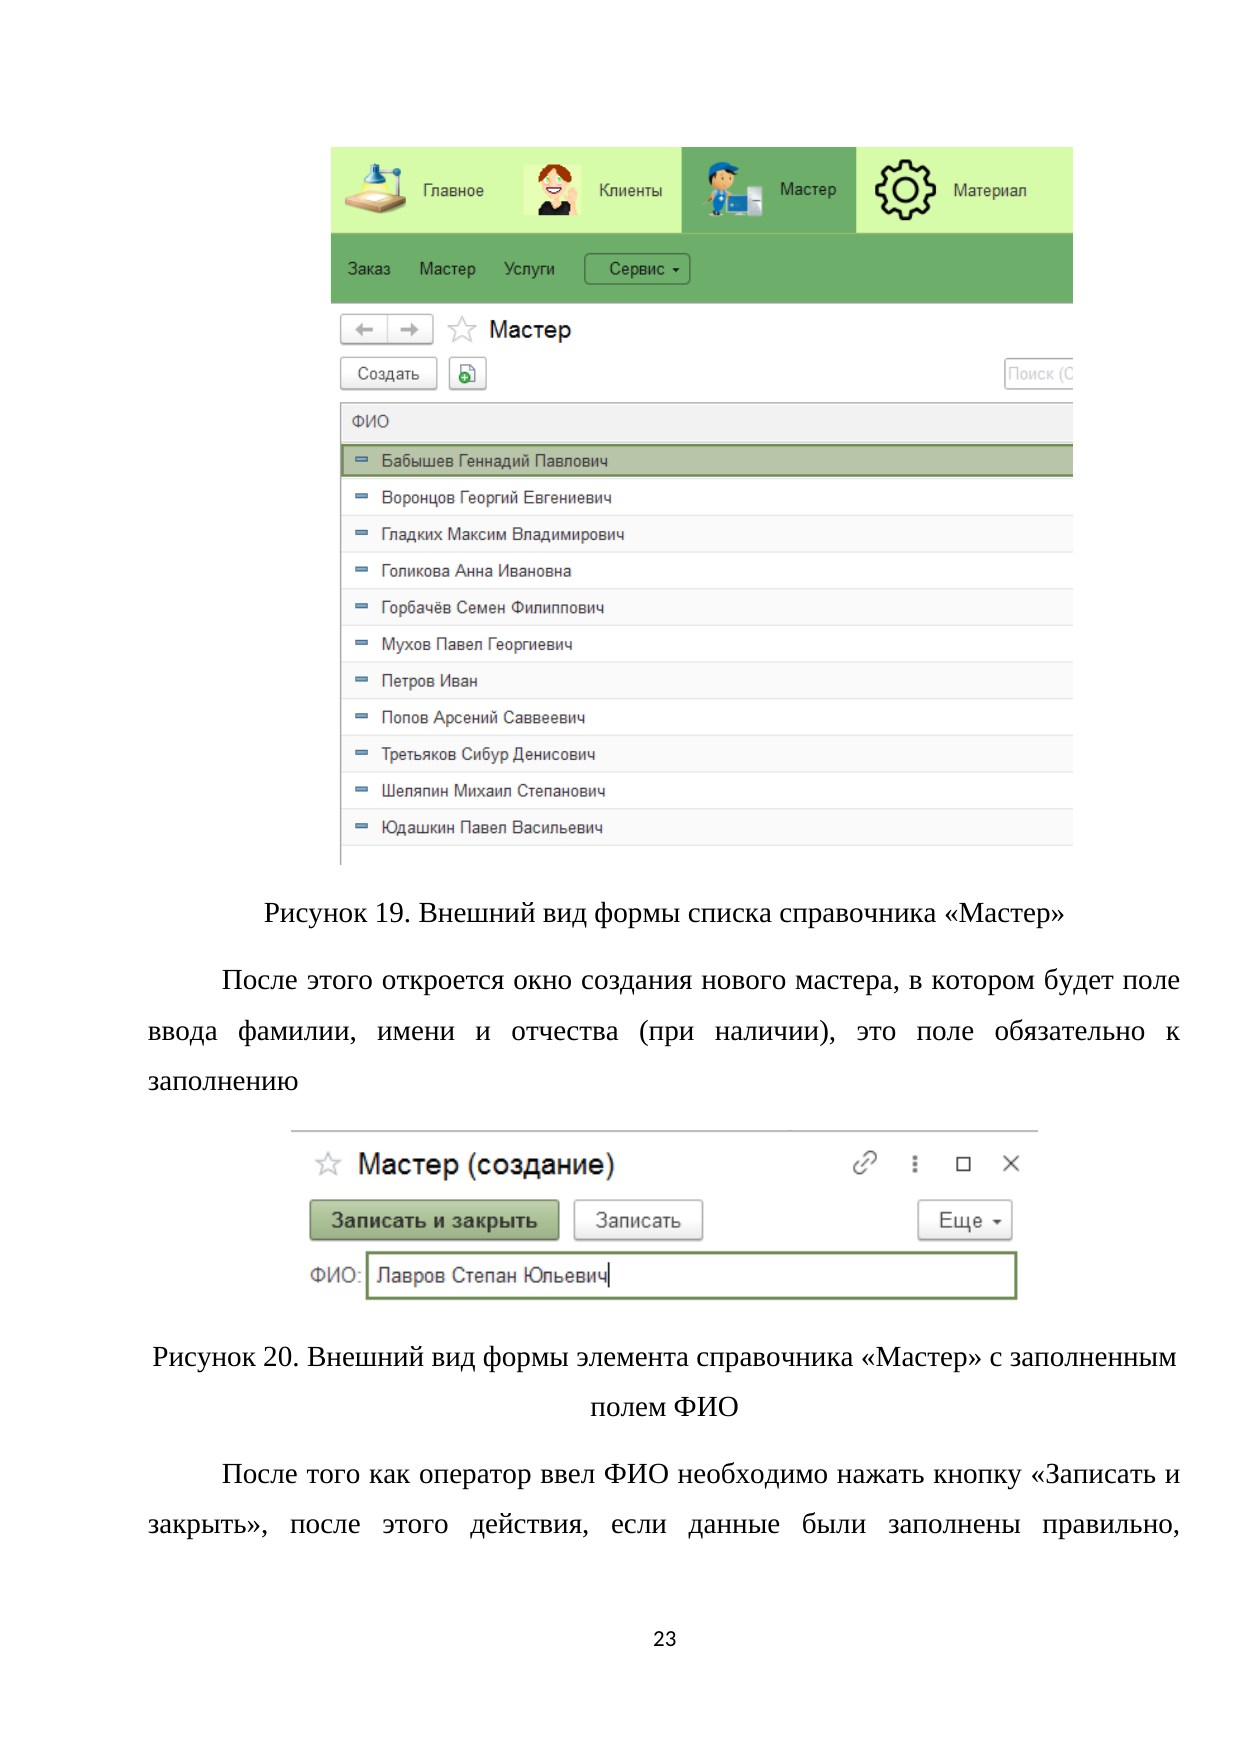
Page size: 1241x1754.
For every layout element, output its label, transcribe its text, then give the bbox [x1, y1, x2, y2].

picture [291, 1130, 1038, 1308]
text После этого откроется окно создания нового мастера, в котором будет поле ввода фамилии, имени и отчества (при наличии), это поле обязательно к заполнению [148, 962, 1181, 1096]
text Рисунок 20. Внешний вид формы элемента справочника «Мастер» с заполненным полем ФИО [148, 1339, 1181, 1422]
text Рисунок 19. Внешний вид формы списка справочника «Мастер» [148, 895, 1181, 929]
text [148, 1456, 1181, 1540]
picture [330, 147, 1073, 865]
